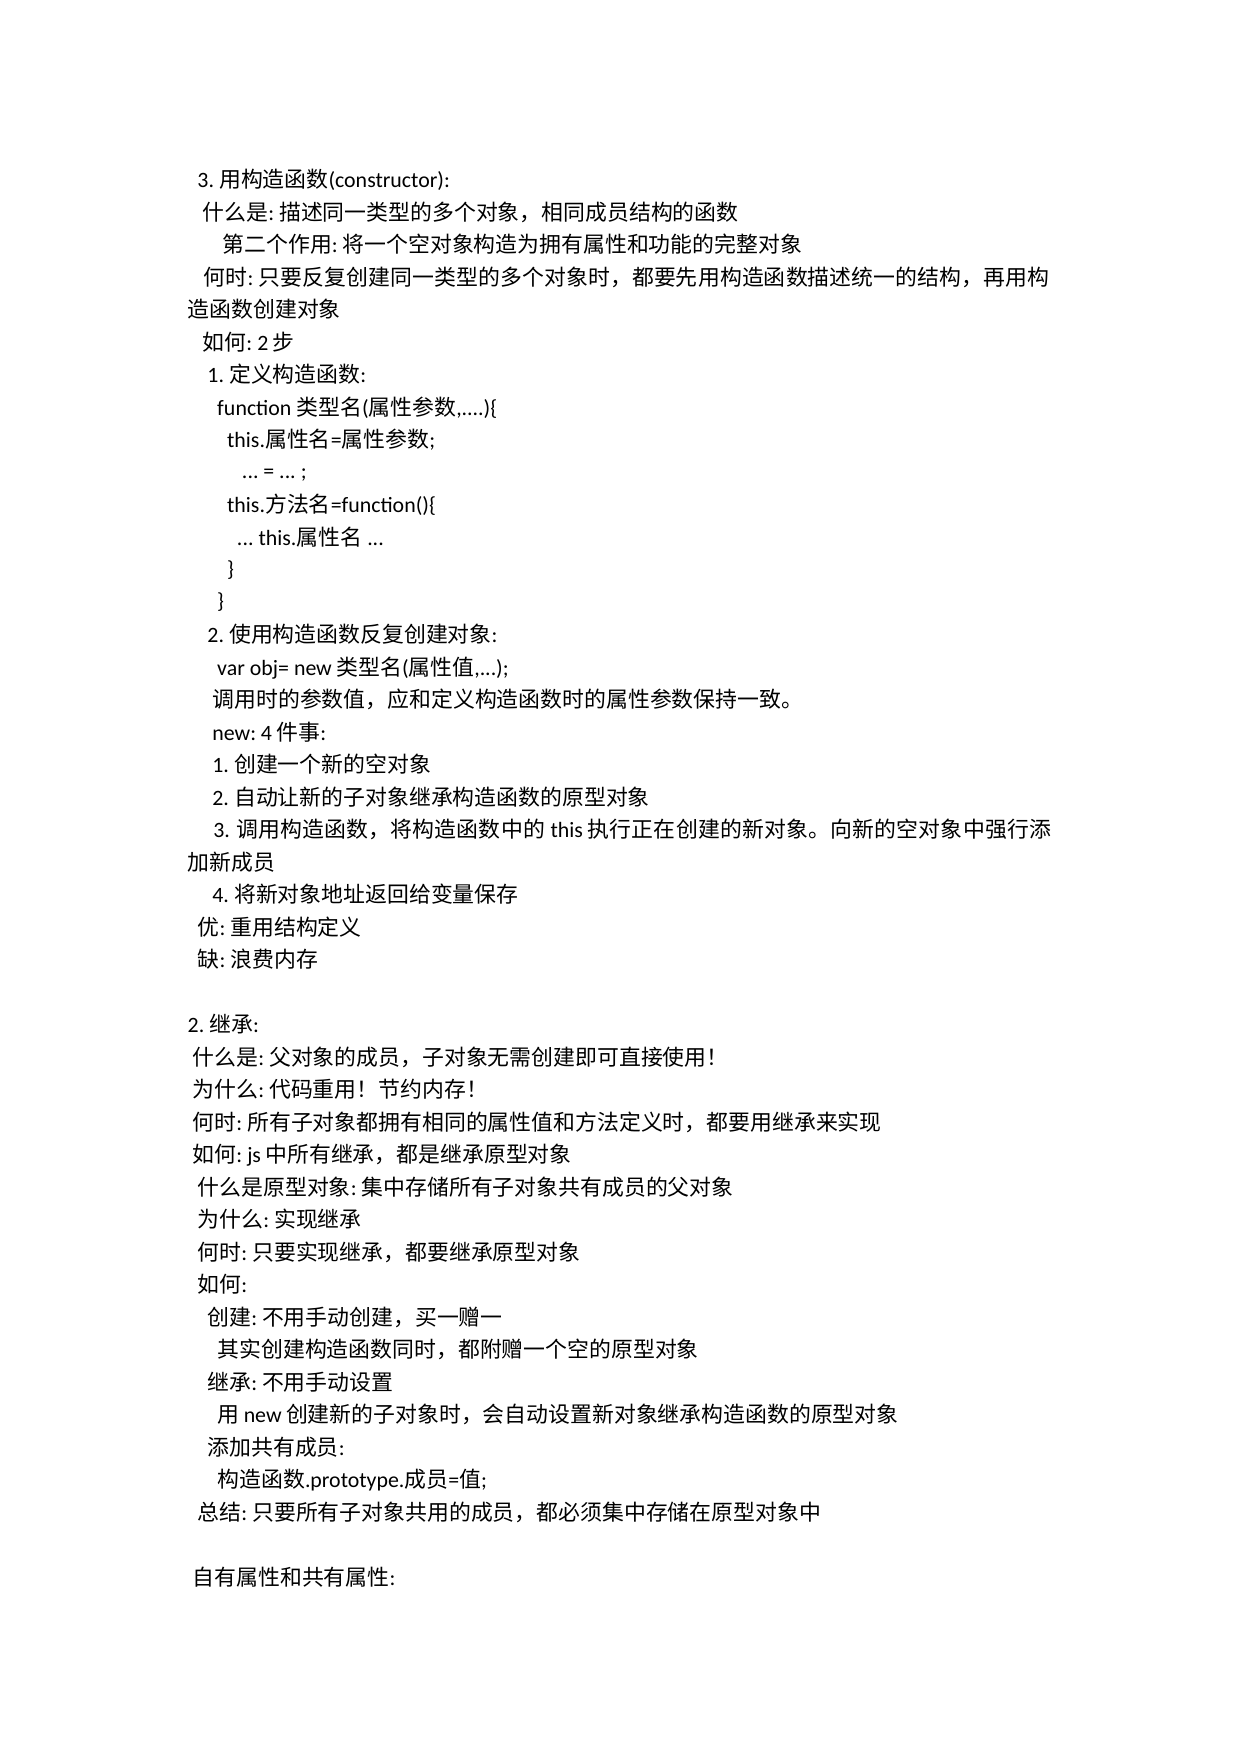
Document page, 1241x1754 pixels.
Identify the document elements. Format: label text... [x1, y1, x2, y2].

text 何时: 所有子对象都拥有相同的属性值和方法定义时，都要用继承来实现 [187, 1104, 1053, 1137]
text 3. 调用构造函数，将构造函数中的this执行正在创建的新对象。向新的空对象中强行添加新成员 [187, 812, 1053, 877]
text } [187, 584, 1053, 617]
text 1. 创建一个新的空对象 [187, 747, 1053, 779]
text } [187, 552, 1053, 584]
text 其实创建构造函数同时，都附赠一个空的原型对象 [187, 1332, 1053, 1364]
text 用new创建新的子对象时，会自动设置新对象继承构造函数的原型对象 [187, 1397, 1053, 1429]
text var obj= new类型名(属性值,...); [187, 649, 1053, 682]
text 2. 继承: [187, 1007, 1053, 1039]
text new: 4件事: [187, 714, 1053, 747]
text 什么是: 父对象的成员，子对象无需创建即可直接使用！ [187, 1039, 1053, 1072]
text 什么是原型对象: 集中存储所有子对象共有成员的父对象 [187, 1169, 1053, 1202]
text 总结: 只要所有子对象共用的成员，都必须集中存储在原型对象中 [187, 1494, 1053, 1527]
text 4. 将新对象地址返回给变量保存 [187, 877, 1053, 909]
text 为什么: 实现继承 [187, 1202, 1053, 1234]
text 调用时的参数值，应和定义构造函数时的属性参数保持一致。 [187, 682, 1053, 714]
text 为什么: 代码重用！节约内存！ [187, 1072, 1053, 1104]
text 什么是: 描述同一类型的多个对象，相同成员结构的函数 [187, 194, 1053, 227]
text 优: 重用结构定义 [187, 909, 1053, 942]
text 3. 用构造函数(constructor): [187, 162, 1053, 194]
text 继承: 不用手动设置 [187, 1364, 1053, 1397]
text 何时: 只要实现继承，都要继承原型对象 [187, 1234, 1053, 1267]
text ... = ... ; [187, 454, 1053, 487]
text 如何: [187, 1267, 1053, 1299]
text 2. 自动让新的子对象继承构造函数的原型对象 [187, 779, 1053, 812]
text 如何: js中所有继承，都是继承原型对象 [187, 1137, 1053, 1169]
text this.属性名=属性参数; [187, 422, 1053, 454]
text 构造函数.prototype.成员=值; [187, 1462, 1053, 1494]
text 创建: 不用手动创建，买一赠一 [187, 1299, 1053, 1332]
text function 类型名(属性参数,....){ [187, 389, 1053, 422]
text 添加共有成员: [187, 1429, 1053, 1462]
text 缺: 浪费内存 [187, 942, 1053, 974]
text 何时: 只要反复创建同一类型的多个对象时，都要先用构造函数描述统一的结构，再用构造函数创建对象 [187, 259, 1053, 324]
text 自有属性和共有属性: [187, 1559, 1053, 1592]
text this.方法名=function(){ [187, 487, 1053, 519]
text 如何: 2步 [187, 324, 1053, 357]
text 2. 使用构造函数反复创建对象: [187, 617, 1053, 649]
text 1. 定义构造函数: [187, 357, 1053, 389]
text ... this.属性名 ... [187, 519, 1053, 552]
text 第二个作用: 将一个空对象构造为拥有属性和功能的完整对象 [187, 227, 1053, 259]
